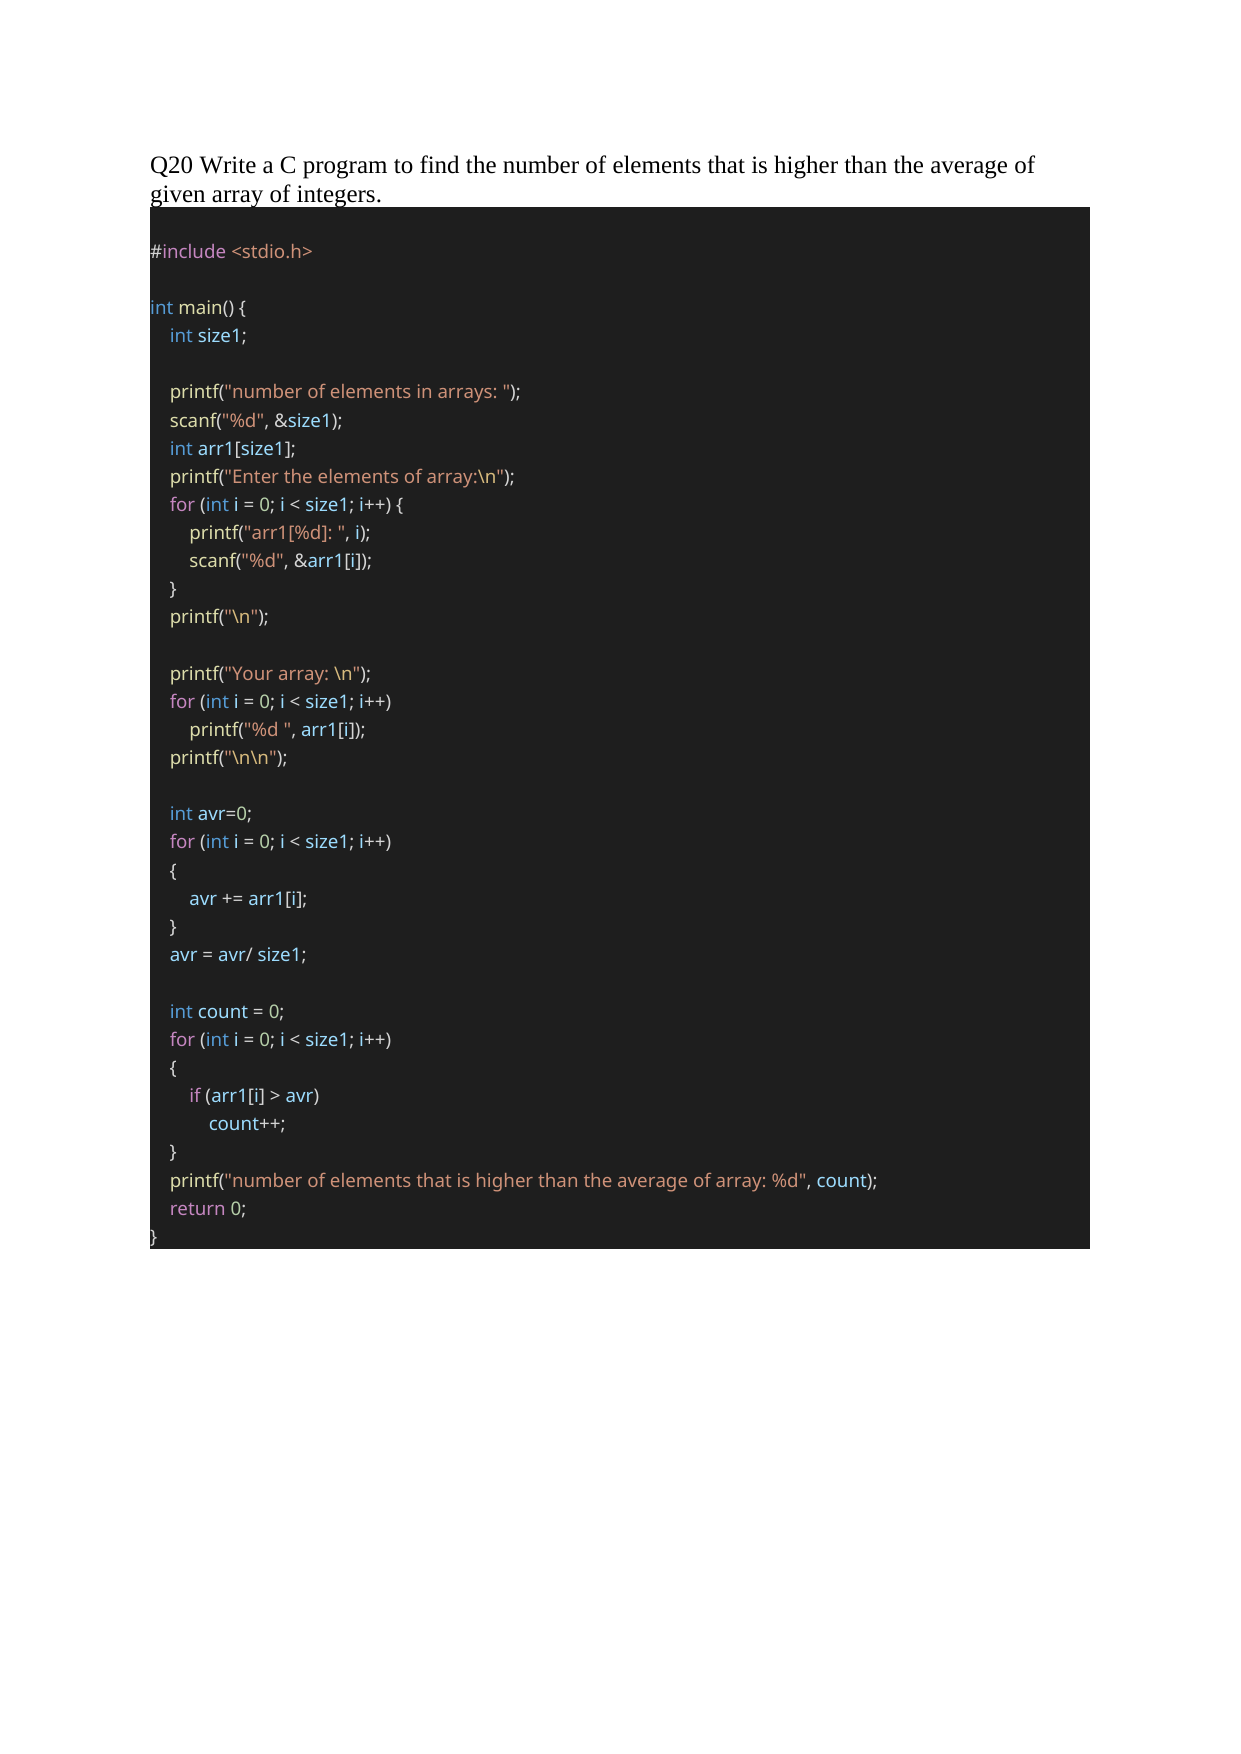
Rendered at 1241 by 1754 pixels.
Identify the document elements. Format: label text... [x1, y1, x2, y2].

text return 0; [150, 1192, 1090, 1221]
text scanf("%d", &size1); [150, 404, 1090, 432]
text printf("%d ", arr1[i]); [150, 714, 1090, 742]
text printf("\n\n"); [150, 742, 1090, 770]
text for (int i = 0; i < size1; i++) { [150, 489, 1090, 517]
text int main() { [150, 292, 1090, 320]
text } [150, 573, 1090, 601]
text Q20 Write a C program to find the number of elements that is higher than the average of given array of integers. [150, 150, 1090, 207]
text printf("number of elements in arrays: "); [150, 376, 1090, 404]
text { [150, 1052, 1090, 1080]
text int count = 0; [150, 996, 1090, 1024]
text avr = avr/ size1; [150, 939, 1090, 967]
text if (arr1[i] > avr) [150, 1080, 1090, 1108]
text } [150, 1221, 1090, 1249]
text printf("arr1[%d]: ", i); [150, 517, 1090, 545]
text int avr=0; [150, 798, 1090, 826]
text avr += arr1[i]; [150, 882, 1090, 911]
text count++; [150, 1108, 1090, 1136]
text for (int i = 0; i < size1; i++) [150, 686, 1090, 714]
text { [150, 854, 1090, 882]
text printf("number of elements that is higher than the average of array: %d", count); [150, 1164, 1090, 1192]
text #include <stdio.h> [150, 236, 1090, 264]
text for (int i = 0; i < size1; i++) [150, 1024, 1090, 1052]
text scanf("%d", &arr1[i]); [150, 545, 1090, 573]
text printf("\n"); [150, 601, 1090, 629]
text printf("Your array: \n"); [150, 657, 1090, 686]
text int size1; [150, 320, 1090, 348]
text } [150, 911, 1090, 939]
text printf("Enter the elements of array:\n"); [150, 461, 1090, 489]
text } [150, 1136, 1090, 1164]
text int arr1[size1]; [150, 432, 1090, 461]
text for (int i = 0; i < size1; i++) [150, 826, 1090, 854]
